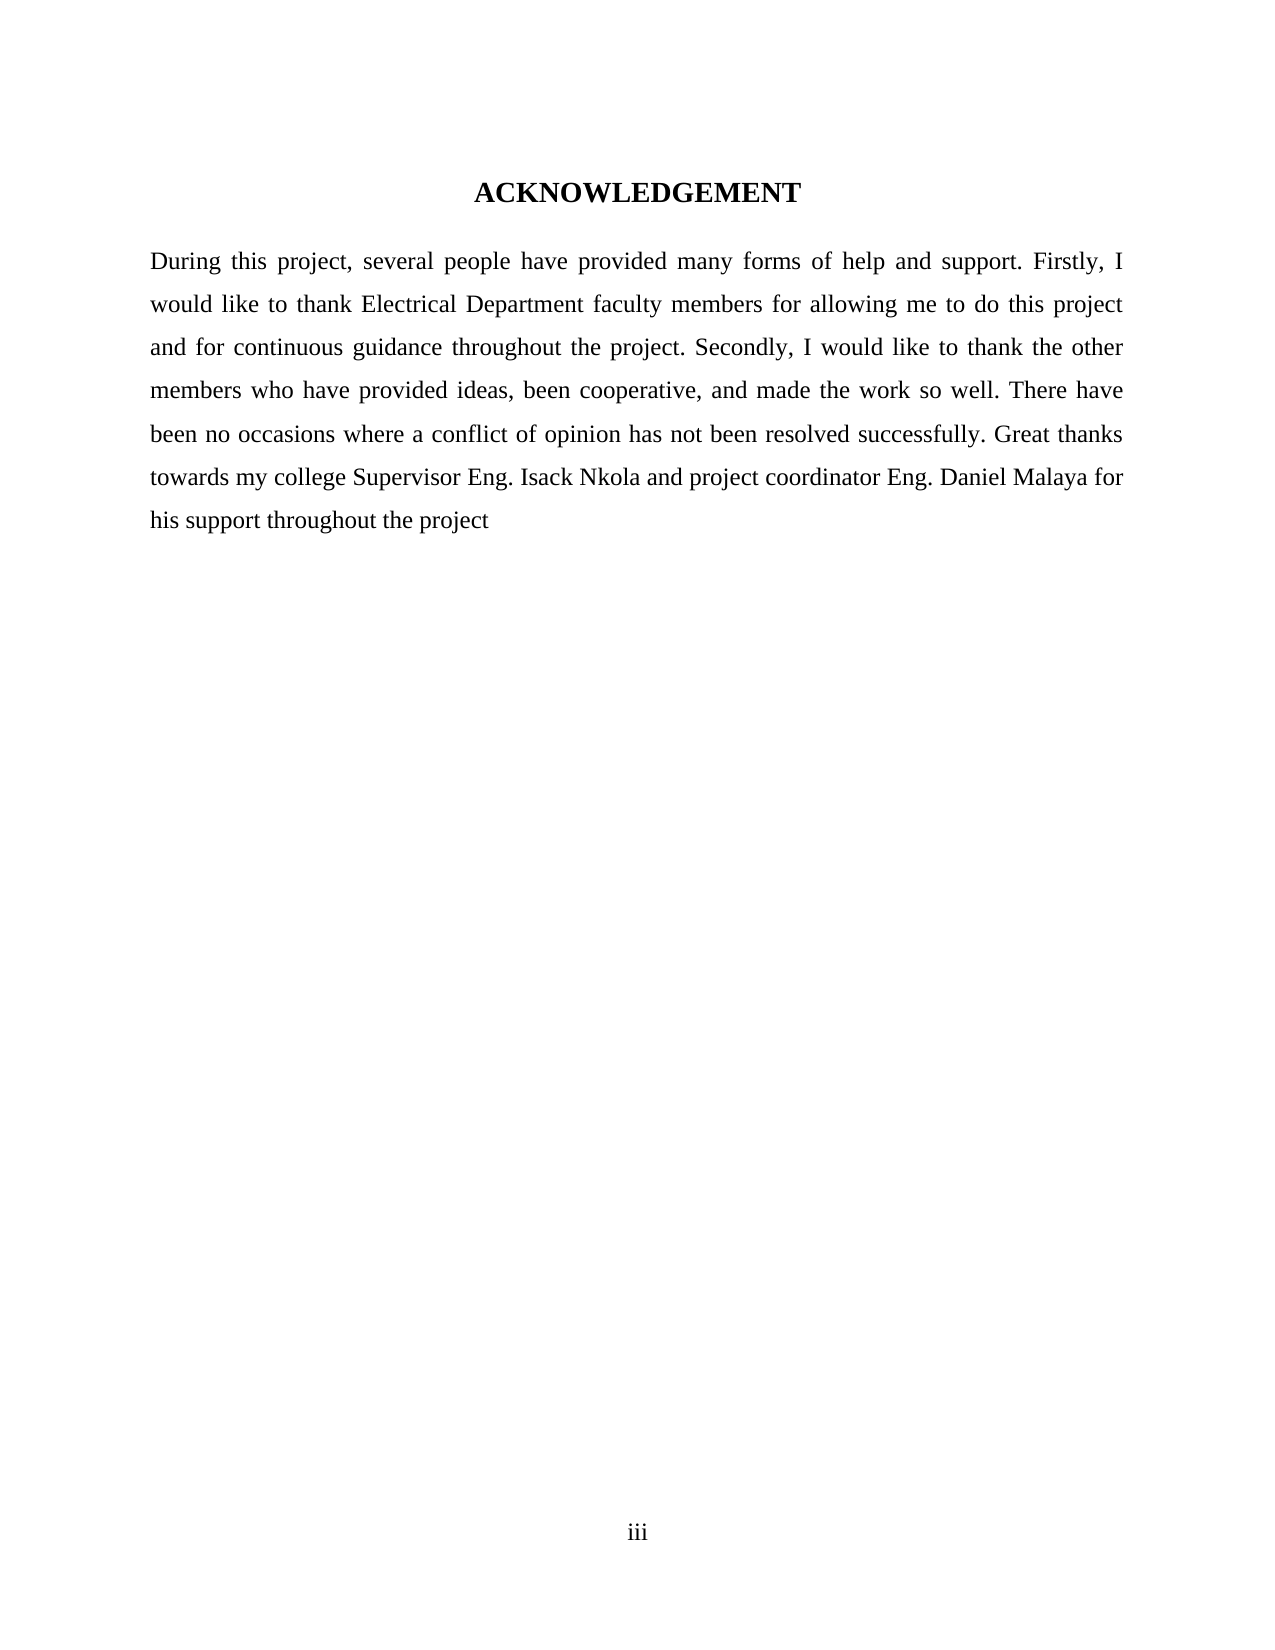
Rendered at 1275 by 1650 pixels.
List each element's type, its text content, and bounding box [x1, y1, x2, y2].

text During this project, several people have provided many forms of help and support. Firstly, I would like to thank Electrical Department faculty members for allowing me to do this project and for continuous guidance throughout the project. Secondly, I would like to thank the other members who have provided ideas, been cooperative, and made the work so well. There have been no occasions where a conflict of opinion has not been resolved successfully. Great thanks towards my college Supervisor Eng. Isack Nkola and project coordinator Eng. Daniel Malaya for his support throughout the project [150, 246, 1125, 534]
text ACKNOWLEDGEMENT [150, 175, 1125, 208]
